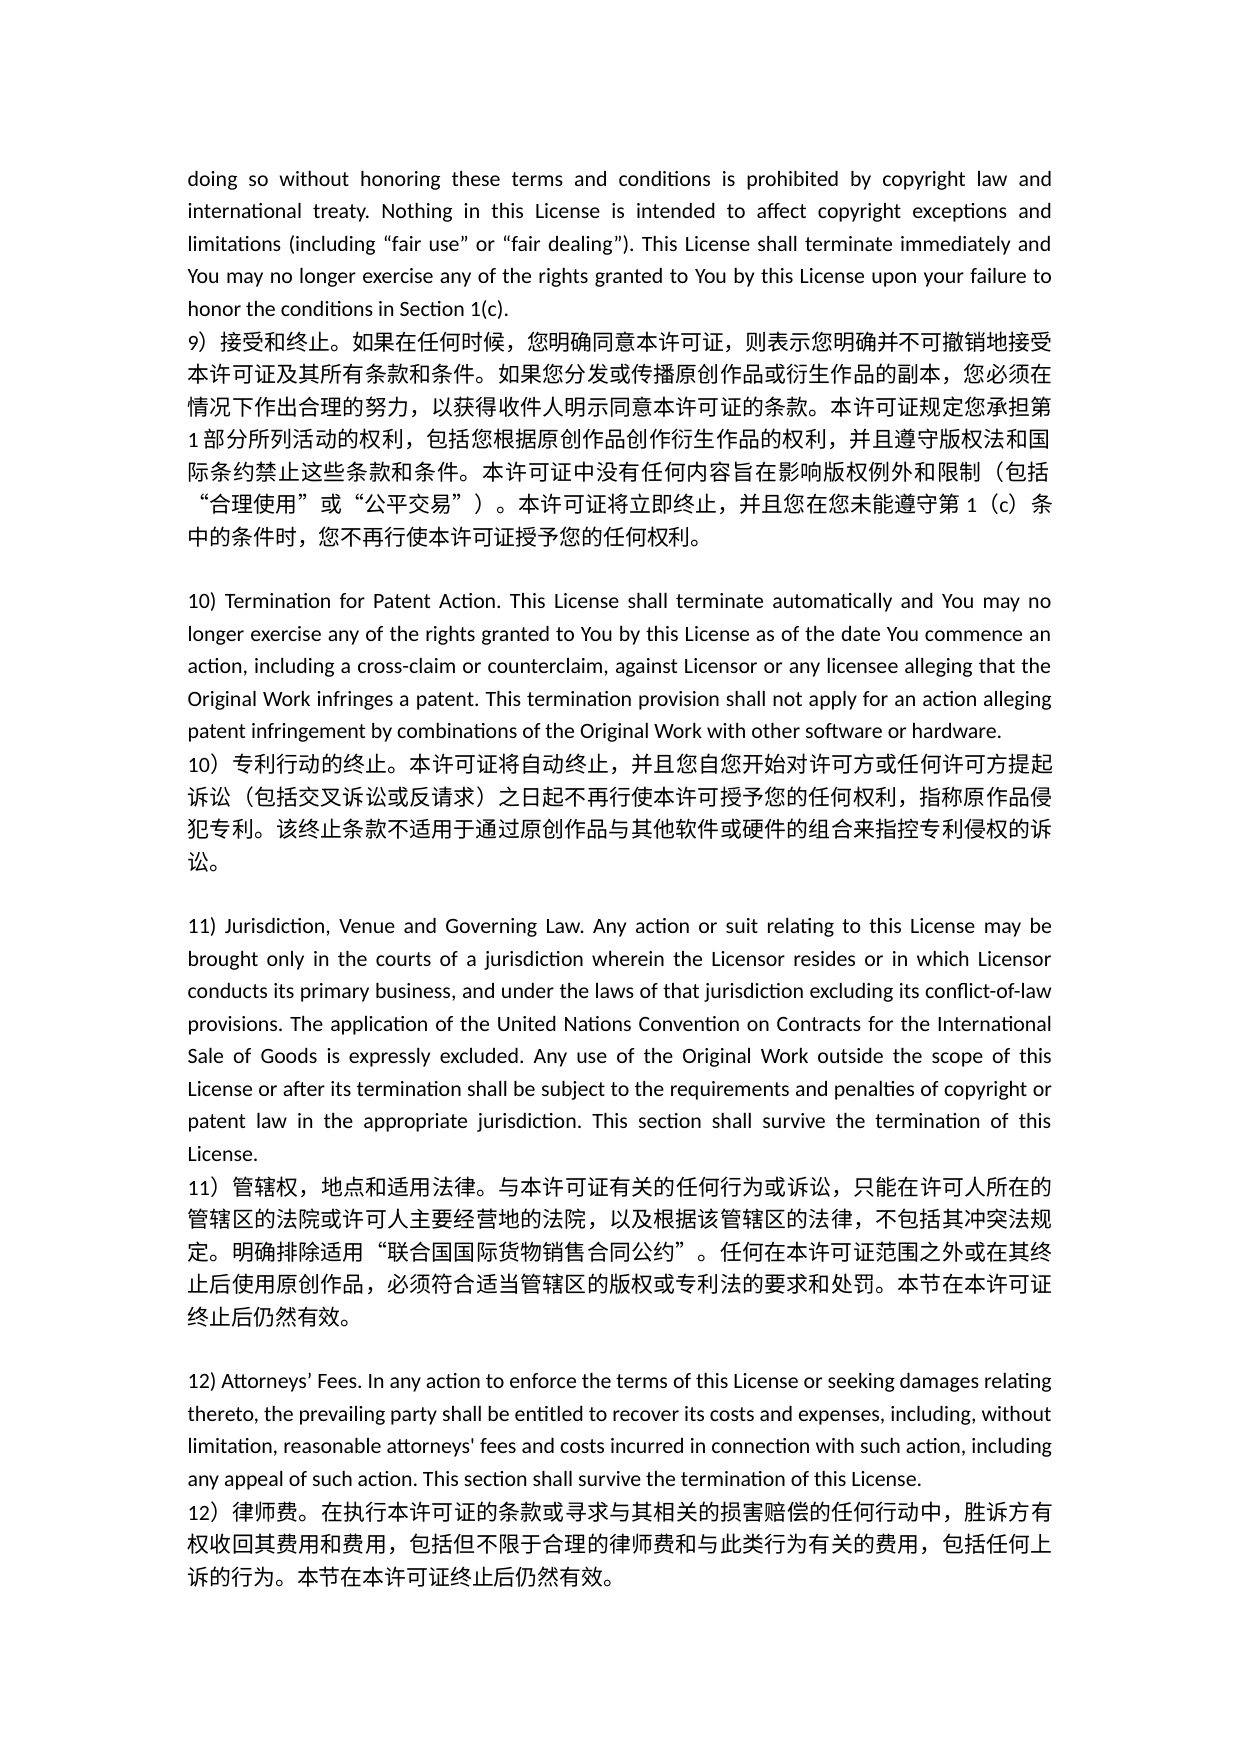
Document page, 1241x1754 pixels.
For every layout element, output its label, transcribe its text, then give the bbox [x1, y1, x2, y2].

text 10) Termination for Patent Action. This License shall terminate automatically and You may no longer exercise any of the rights granted to You by this License as of the date You commence an action, including a cross-claim or counterclaim, against Licensor or any licensee alleging that the Original Work infringes a patent. This termination provision shall not apply for an action alleging patent infringement by combinations of the Original Work with other software or hardware. [187, 584, 1053, 747]
text 9）接受和终止。如果在任何时候，您明确同意本许可证，则表示您明确并不可撤销地接受本许可证及其所有条款和条件。如果您分发或传播原创作品或衍生作品的副本，您必须在情况下作出合理的努力，以获得收件人明示同意本许可证的条款。本许可证规定您承担第1部分所列活动的权利，包括您根据原创作品创作衍生作品的权利，并且遵守版权法和国际条约禁止这些条款和条件。本许可证中没有任何内容旨在影响版权例外和限制（包括“合理使用”或“公平交易”）。本许可证将立即终止，并且您在您未能遵守第1（c）条中的条件时，您不再行使本许可证授予您的任何权利。 [187, 324, 1053, 552]
text 11）管辖权，地点和适用法律。与本许可证有关的任何行为或诉讼，只能在许可人所在的管辖区的法院或许可人主要经营地的法院，以及根据该管辖区的法律，不包括其冲突法规定。明确排除适用“联合国国际货物销售合同公约”。任何在本许可证范围之外或在其终止后使用原创作品，必须符合适当管辖区的版权或专利法的要求和处罚。本节在本许可证终止后仍然有效。 [187, 1169, 1053, 1332]
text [187, 162, 1053, 324]
text 12）律师费。在执行本许可证的条款或寻求与其相关的损害赔偿的任何行动中，胜诉方有权收回其费用和费用，包括但不限于合理的律师费和与此类行为有关的费用，包括任何上诉的行为。本节在本许可证终止后仍然有效。 [187, 1494, 1053, 1592]
text 12) Attorneys’ Fees. In any action to enforce the terms of this License or seeking damages relating thereto, the prevailing party shall be entitled to recover its costs and expenses, including, without limitation, reasonable attorneys' fees and costs incurred in connection with such action, including any appeal of such action. This section shall survive the termination of this License. [187, 1364, 1053, 1494]
text 11) Jurisdiction, Venue and Governing Law. Any action or suit relating to this License may be brought only in the courts of a jurisdiction wherein the Licensor resides or in which Licensor conducts its primary business, and under the laws of that jurisdiction excluding its conflict-of-law provisions. The application of the United Nations Convention on Contracts for the International Sale of Goods is expressly excluded. Any use of the Original Work outside the scope of this License or after its termination shall be subject to the requirements and penalties of copyright or patent law in the appropriate jurisdiction. This section shall survive the termination of this License. [187, 909, 1053, 1169]
text 10）专利行动的终止。本许可证将自动终止，并且您自您开始对许可方或任何许可方提起诉讼（包括交叉诉讼或反请求）之日起不再行使本许可授予您的任何权利，指称原作品侵犯专利。该终止条款不适用于通过原创作品与其他软件或硬件的组合来指控专利侵权的诉讼。 [187, 747, 1053, 877]
